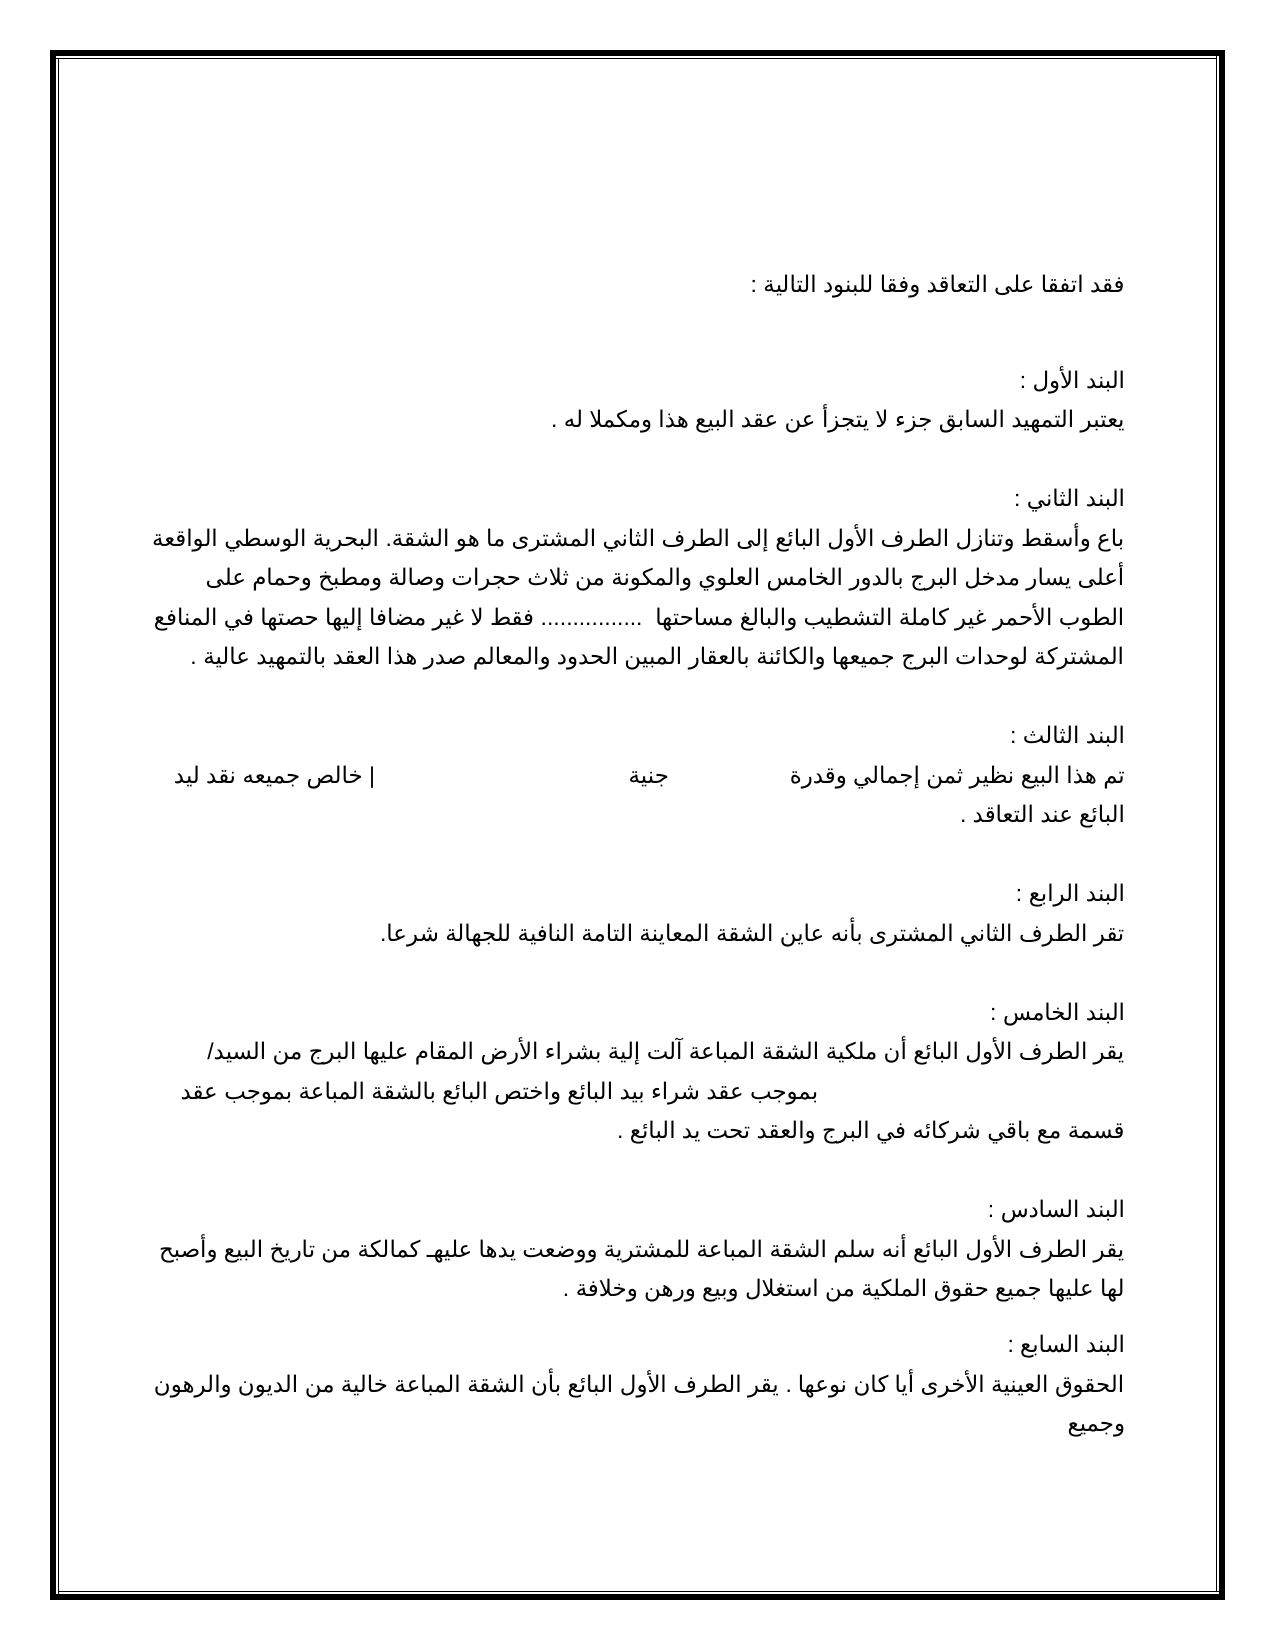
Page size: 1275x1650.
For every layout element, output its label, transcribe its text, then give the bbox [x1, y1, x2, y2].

text فقد اتفقا على التعاقد وفقا للبنود التالية : [150, 271, 1125, 298]
text البند الأول : يعتبر التمهيد السابق جزء لا يتجزأ عن عقد البيع هذا ومكملا له . البند الثاني : باع وأسقط وتنازل الطرف الأول البائع إلى الطرف الثاني المشترى ما هو الشقة. البحرية الوسطي الواقعة أعلى يسار مدخل البرج بالدور الخامس العلوي والمكونة من ثلاث حجرات وصالة ومطبخ وحمام على الطوب الأحمر غير كاملة التشطيب والبالغ مساحتها ................ فقط لا غير مضافا إليها حصتها في المنافع المشتركة لوحدات البرج جميعها والكائنة بالعقار المبين الحدود والمعالم صدر هذا العقد بالتمهيد عالية . البند الثالث : تم هذا البيع نظير ثمن إجمالي وقدرة جنية | خالص جميعه نقد ليد البائع عند التعاقد . البند الرابع : تقر الطرف الثاني المشترى بأنه عاين الشقة المعاينة التامة النافية للجهالة شرعا. البند الخامس : يقر الطرف الأول البائع أن ملكية الشقة المباعة آلت إلية بشراء الأرض المقام عليها البرج من السيد/ بموجب عقد شراء بيد البائع واختص البائع بالشقة المباعة بموجب عقد قسمة مع باقي شركائه في البرج والعقد تحت يد البائع . البند السادس : يقر الطرف الأول البائع أنه سلم الشقة المباعة للمشترية ووضعت يدها عليهـ كمالكة من تاريخ البيع وأصبح لها عليها جميع حقوق الملكية من استغلال وبيع ورهن وخلافة . [150, 327, 1125, 1301]
